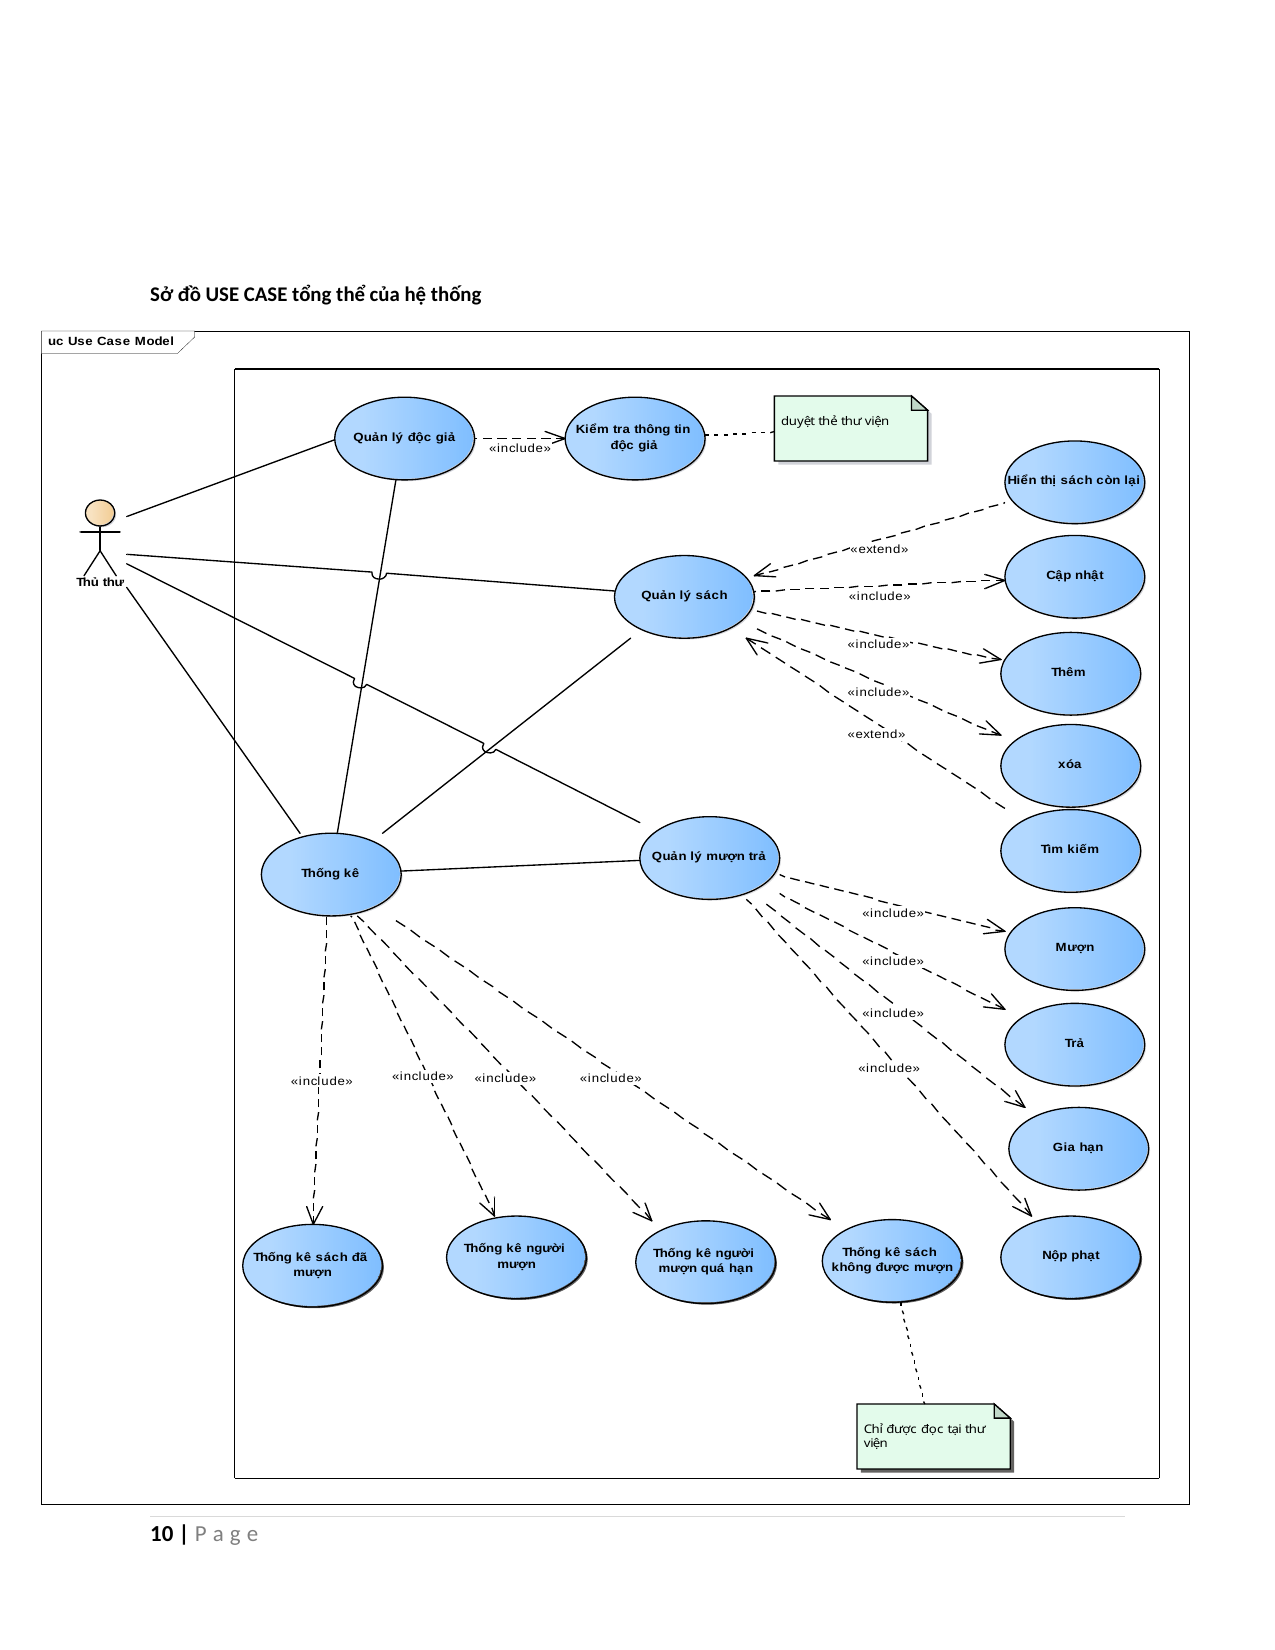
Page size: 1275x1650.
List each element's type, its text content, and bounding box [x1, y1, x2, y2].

text Sở đồ USE CASE tổng thể của hệ thống [150, 282, 1125, 307]
